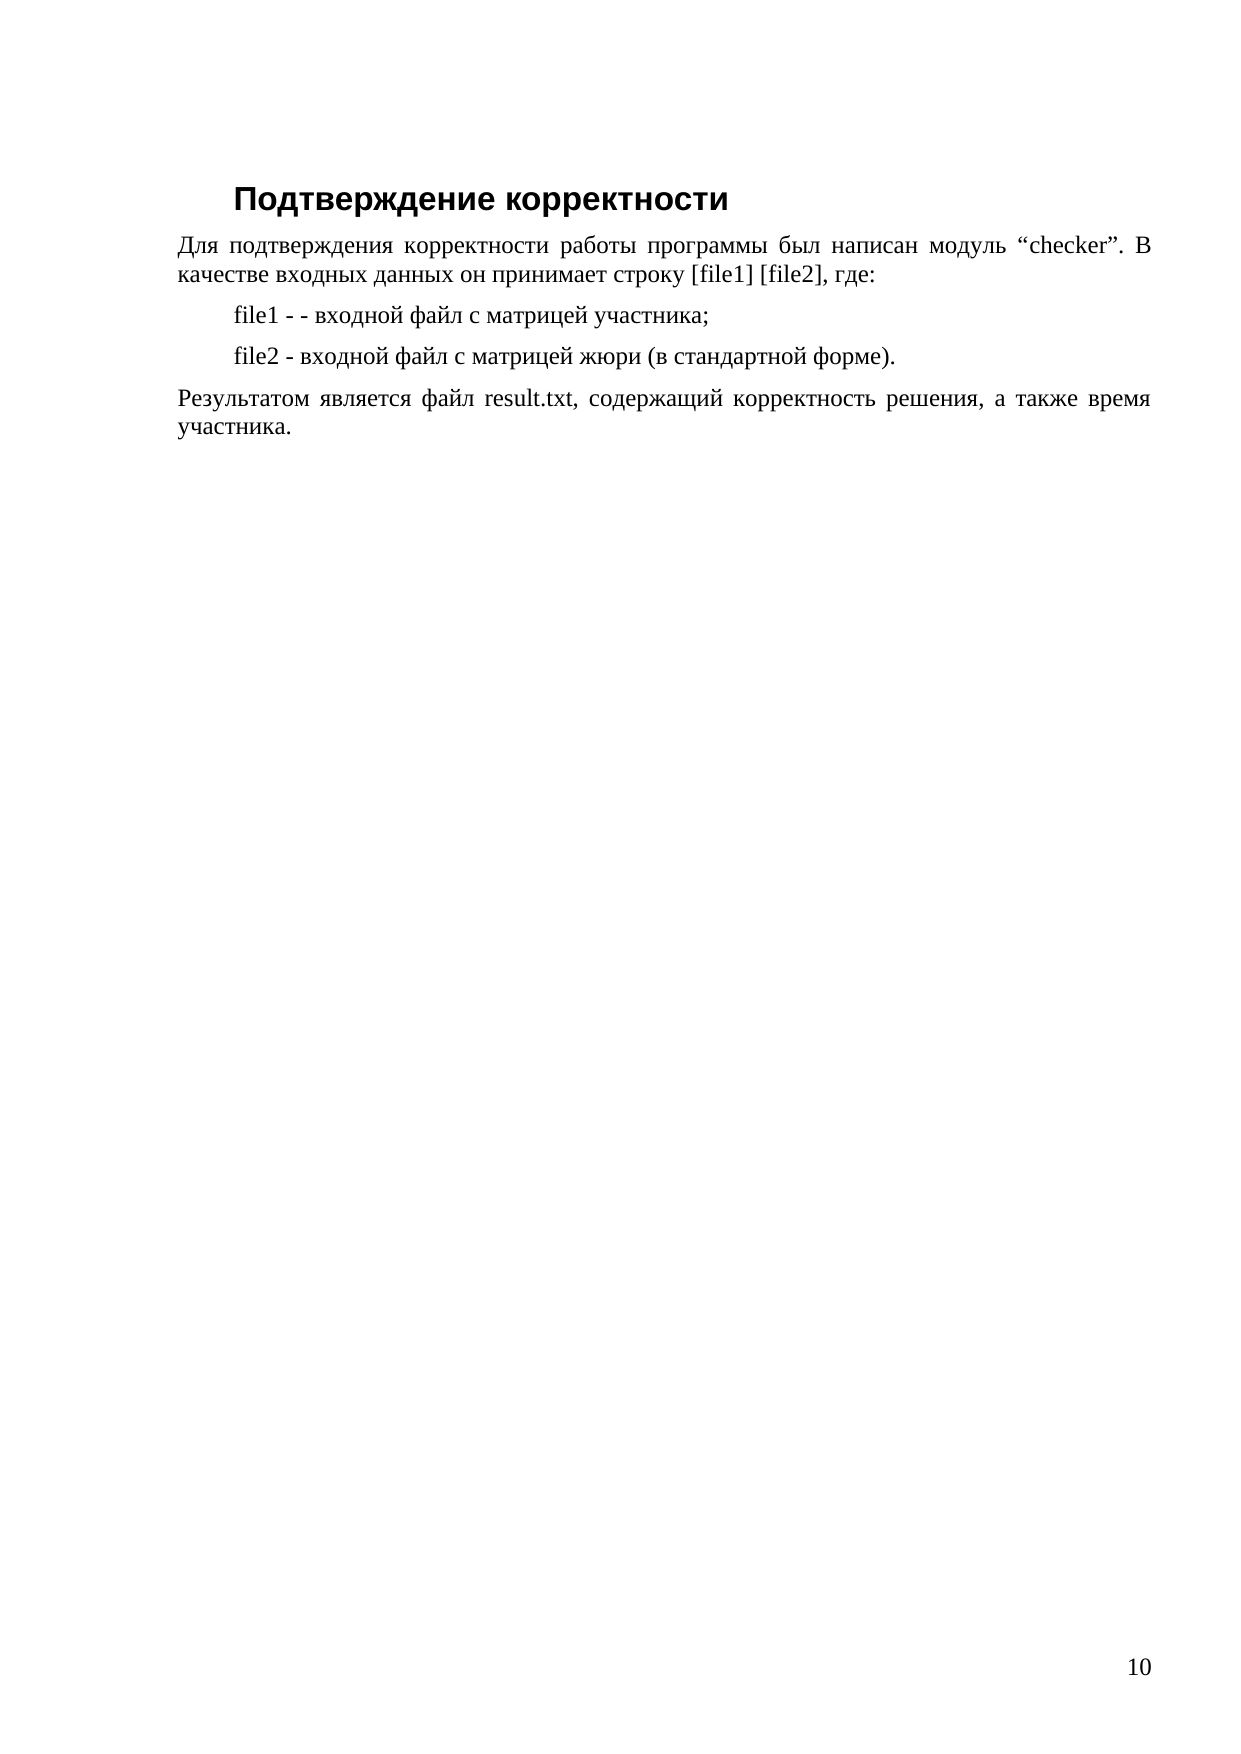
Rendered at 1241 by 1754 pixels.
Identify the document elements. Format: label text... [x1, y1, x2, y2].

text file2 - входной файл с матрицей жюри (в стандартной форме). [177, 341, 1152, 370]
text Для подтверждения корректности работы программы был написан модуль “checker”. В качестве входных данных он принимает строку [file1] [file2], где: [177, 230, 1152, 288]
text Результатом является файл result.txt, содержащий корректность решения, а также время участника. [177, 383, 1152, 440]
text file1 - - входной файл с матрицей участника; [177, 300, 1152, 329]
subtitle Подтверждение корректности [177, 179, 1152, 218]
